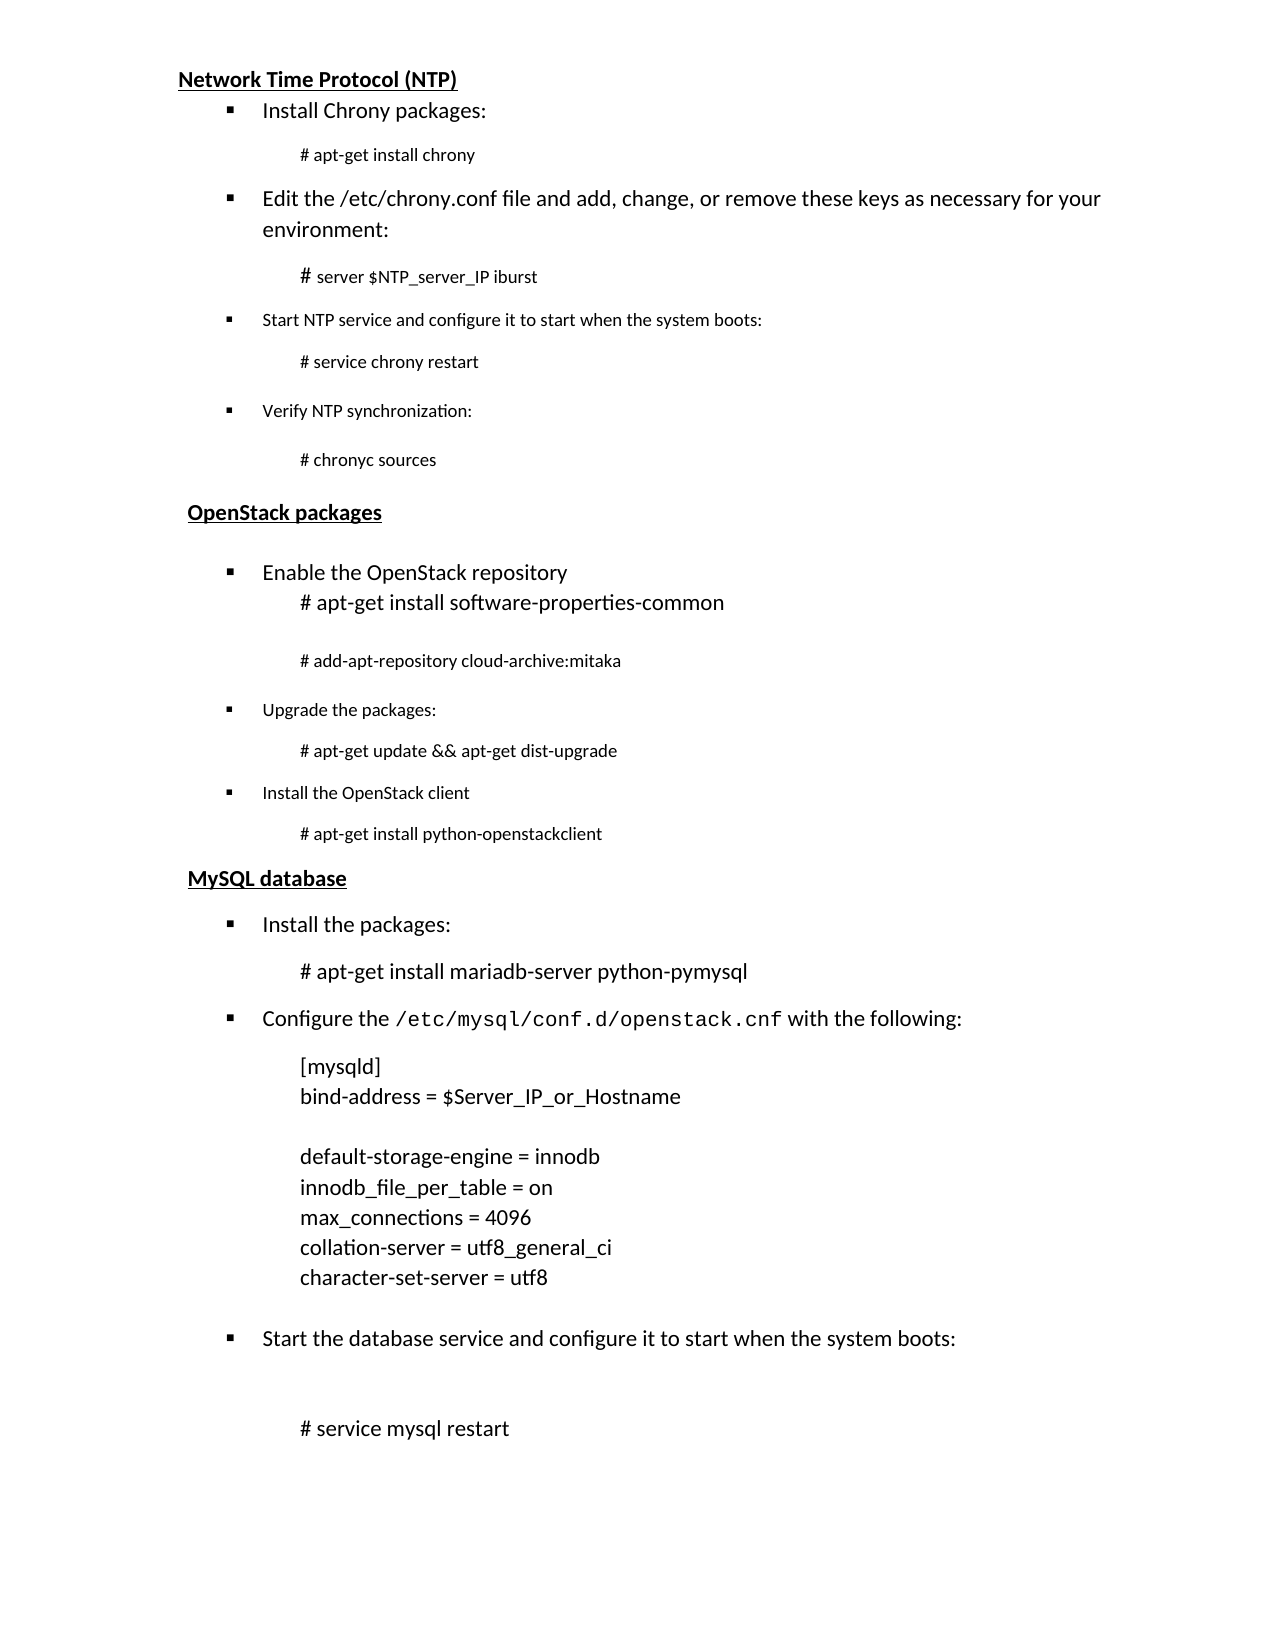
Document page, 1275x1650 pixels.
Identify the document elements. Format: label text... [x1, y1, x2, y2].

text # service mysql restart [300, 1414, 1125, 1442]
text # server $NTP_server_IP iburst [225, 262, 1125, 289]
list Verify NTP synchronization: [225, 399, 1125, 422]
list Enable the OpenStack repository [225, 558, 1125, 586]
list Start the database service and configure it to start when the system boots: [225, 1324, 1125, 1352]
list # apt-get install software-properties-common [300, 588, 1125, 617]
text MySQL database [187, 864, 1125, 892]
text # apt-get install chrony [225, 143, 1125, 166]
list Network Time Protocol (NTP) [178, 66, 1125, 94]
list Configure the /etc/mysql/conf.d/openstack.cnf with the following: [225, 1004, 1125, 1033]
list Upgrade the packages: [225, 698, 1125, 721]
list Install Chrony packages: [225, 96, 1125, 124]
list OpenStack packages [187, 498, 1125, 526]
text default-storage-engine = innodb [300, 1142, 1125, 1170]
text # apt-get update && apt-get dist-upgrade [300, 740, 1125, 763]
list # add-apt-repository cloud-archive:mitaka [300, 649, 1125, 672]
text [mysqld] [300, 1052, 1125, 1080]
list Edit the /etc/chrony.conf file and add, change, or remove these keys as necessary for your environment: [225, 184, 1125, 243]
text collation-server = utf8_general_ci [300, 1233, 1125, 1261]
text # service chrony restart [225, 350, 1125, 373]
list # chronyc sources [300, 448, 1125, 471]
text bind-address = $Server_IP_or_Hostname [300, 1082, 1125, 1110]
text character-set-server = utf8 [300, 1263, 1125, 1291]
text # apt-get install mariadb-server python-pymysql [300, 957, 1125, 986]
text max_connections = 4096 [300, 1203, 1125, 1231]
list Install the packages: [225, 911, 1125, 939]
list Start NTP service and configure it to start when the system boots: [225, 308, 1125, 331]
list Install the OpenStack client [225, 781, 1125, 804]
text innodb_file_per_table = on [300, 1173, 1125, 1201]
text # apt-get install python-openstackclient [300, 822, 1125, 845]
